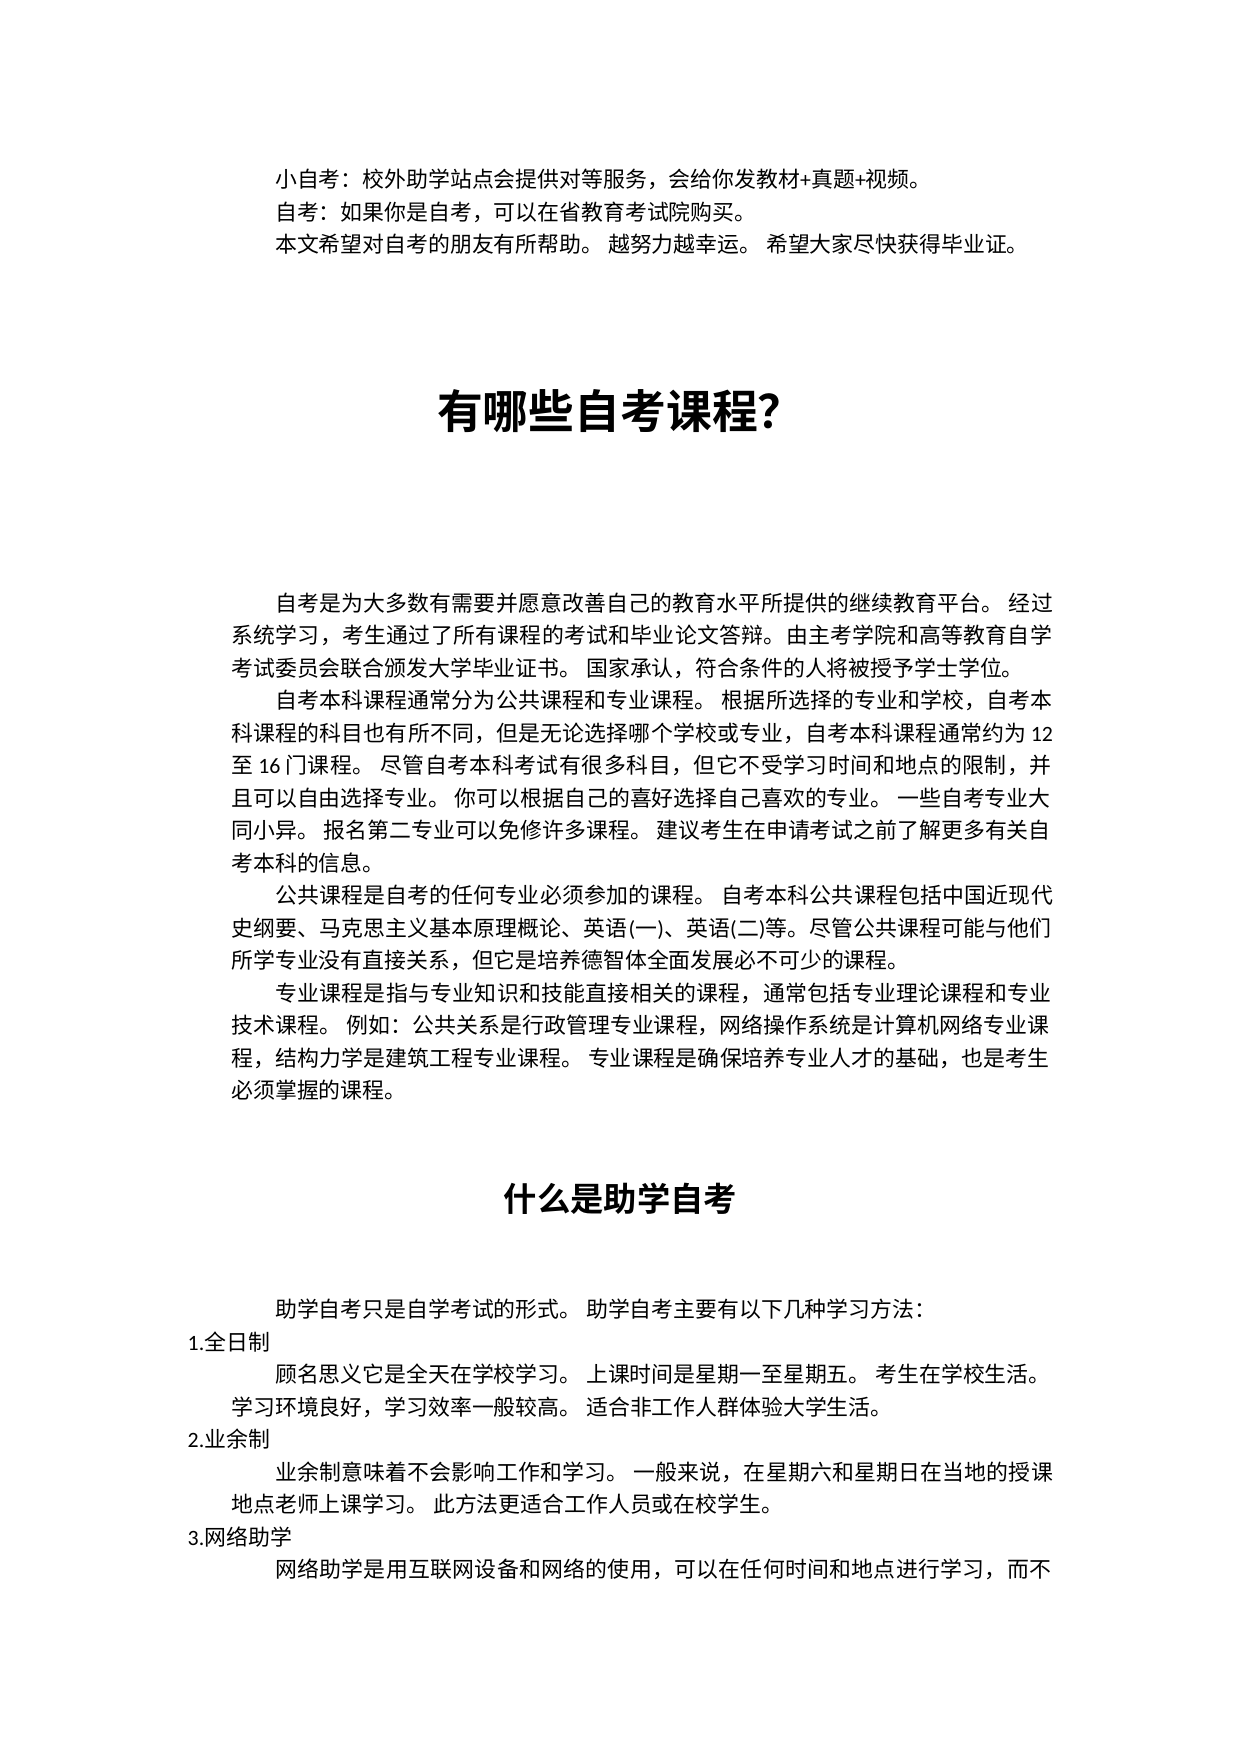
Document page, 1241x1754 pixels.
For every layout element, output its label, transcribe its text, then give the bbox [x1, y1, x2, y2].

text 小自考：校外助学站点会提供对等服务，会给你发教材+真题+视频。 [231, 162, 1053, 194]
text 3.网络助学 [187, 1519, 1053, 1552]
subtitle 什么是助学自考 [187, 1165, 1053, 1230]
text 顾名思义它是全天在学校学习。 上课时间是星期一至星期五。 考生在学校生活。 学习环境良好，学习效率一般较高。 适合非工作人群体验大学生活。 [231, 1357, 1053, 1422]
text 业余制意味着不会影响工作和学习。 一般来说，在星期六和星期日在当地的授课地点老师上课学习。 此方法更适合工作人员或在校学生。 [231, 1454, 1053, 1519]
text 自考本科课程通常分为公共课程和专业课程。 根据所选择的专业和学校，自考本科课程的科目也有所不同，但是无论选择哪个学校或专业，自考本科课程通常约为12至16门课程。 尽管自考本科考试有很多科目，但它不受学习时间和地点的限制，并且可以自由选择专业。 你可以根据自己的喜好选择自己喜欢的专业。 一些自考专业大同小异。 报名第二专业可以免修许多课程。 建议考生在申请考试之前了解更多有关自考本科的信息。 [231, 845, 1053, 878]
text 1.全日制 [187, 1324, 1053, 1357]
subtitle 有哪些自考课程？ [187, 360, 1053, 457]
text 自考是为大多数有需要并愿意改善自己的教育水平所提供的继续教育平台。 经过系统学习，考生通过了所有课程的考试和毕业论文答辩。由主考学院和高等教育自学考试委员会联合颁发大学毕业证书。 国家承认，符合条件的人将被授予学士学位。 [231, 585, 1053, 618]
text 自考：如果你是自考，可以在省教育考试院购买。 [231, 194, 1053, 227]
text 2.业余制 [187, 1422, 1053, 1454]
text 助学自考只是自学考试的形式。 助学自考主要有以下几种学习方法： [231, 1292, 1053, 1324]
text 专业课程是指与专业知识和技能直接相关的课程，通常包括专业理论课程和专业技术课程。 例如：公共关系是行政管理专业课程，网络操作系统是计算机网络专业课程，结构力学是建筑工程专业课程。 专业课程是确保培养专业人才的基础，也是考生必须掌握的课程。 [231, 975, 1053, 1008]
text 公共课程是自考的任何专业必须参加的课程。 自考本科公共课程包括中国近现代史纲要、马克思主义基本原理概论、英语(一)、英语(二)等。尽管公共课程可能与他们所学专业没有直接关系，但它是培养德智体全面发展必不可少的课程。 [231, 878, 1053, 975]
text 自考是为大多数有需要并愿意改善自己的教育水平所提供的继续教育平台。 经过系统学习，考生通过了所有课程的考试和毕业论文答辩。由主考学院和高等教育自学考试委员会联合颁发大学毕业证书。 国家承认，符合条件的人将被授予学士学位。 [231, 650, 1053, 683]
text 专业课程是指与专业知识和技能直接相关的课程，通常包括专业理论课程和专业技术课程。 例如：公共关系是行政管理专业课程，网络操作系统是计算机网络专业课程，结构力学是建筑工程专业课程。 专业课程是确保培养专业人才的基础，也是考生必须掌握的课程。 [231, 1072, 1053, 1105]
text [231, 1552, 1053, 1584]
text 自考本科课程通常分为公共课程和专业课程。 根据所选择的专业和学校，自考本科课程的科目也有所不同，但是无论选择哪个学校或专业，自考本科课程通常约为12至16门课程。 尽管自考本科考试有很多科目，但它不受学习时间和地点的限制，并且可以自由选择专业。 你可以根据自己的喜好选择自己喜欢的专业。 一些自考专业大同小异。 报名第二专业可以免修许多课程。 建议考生在申请考试之前了解更多有关自考本科的信息。 [231, 683, 1053, 720]
text 本文希望对自考的朋友有所帮助。 越努力越幸运。 希望大家尽快获得毕业证。 [231, 227, 1053, 259]
